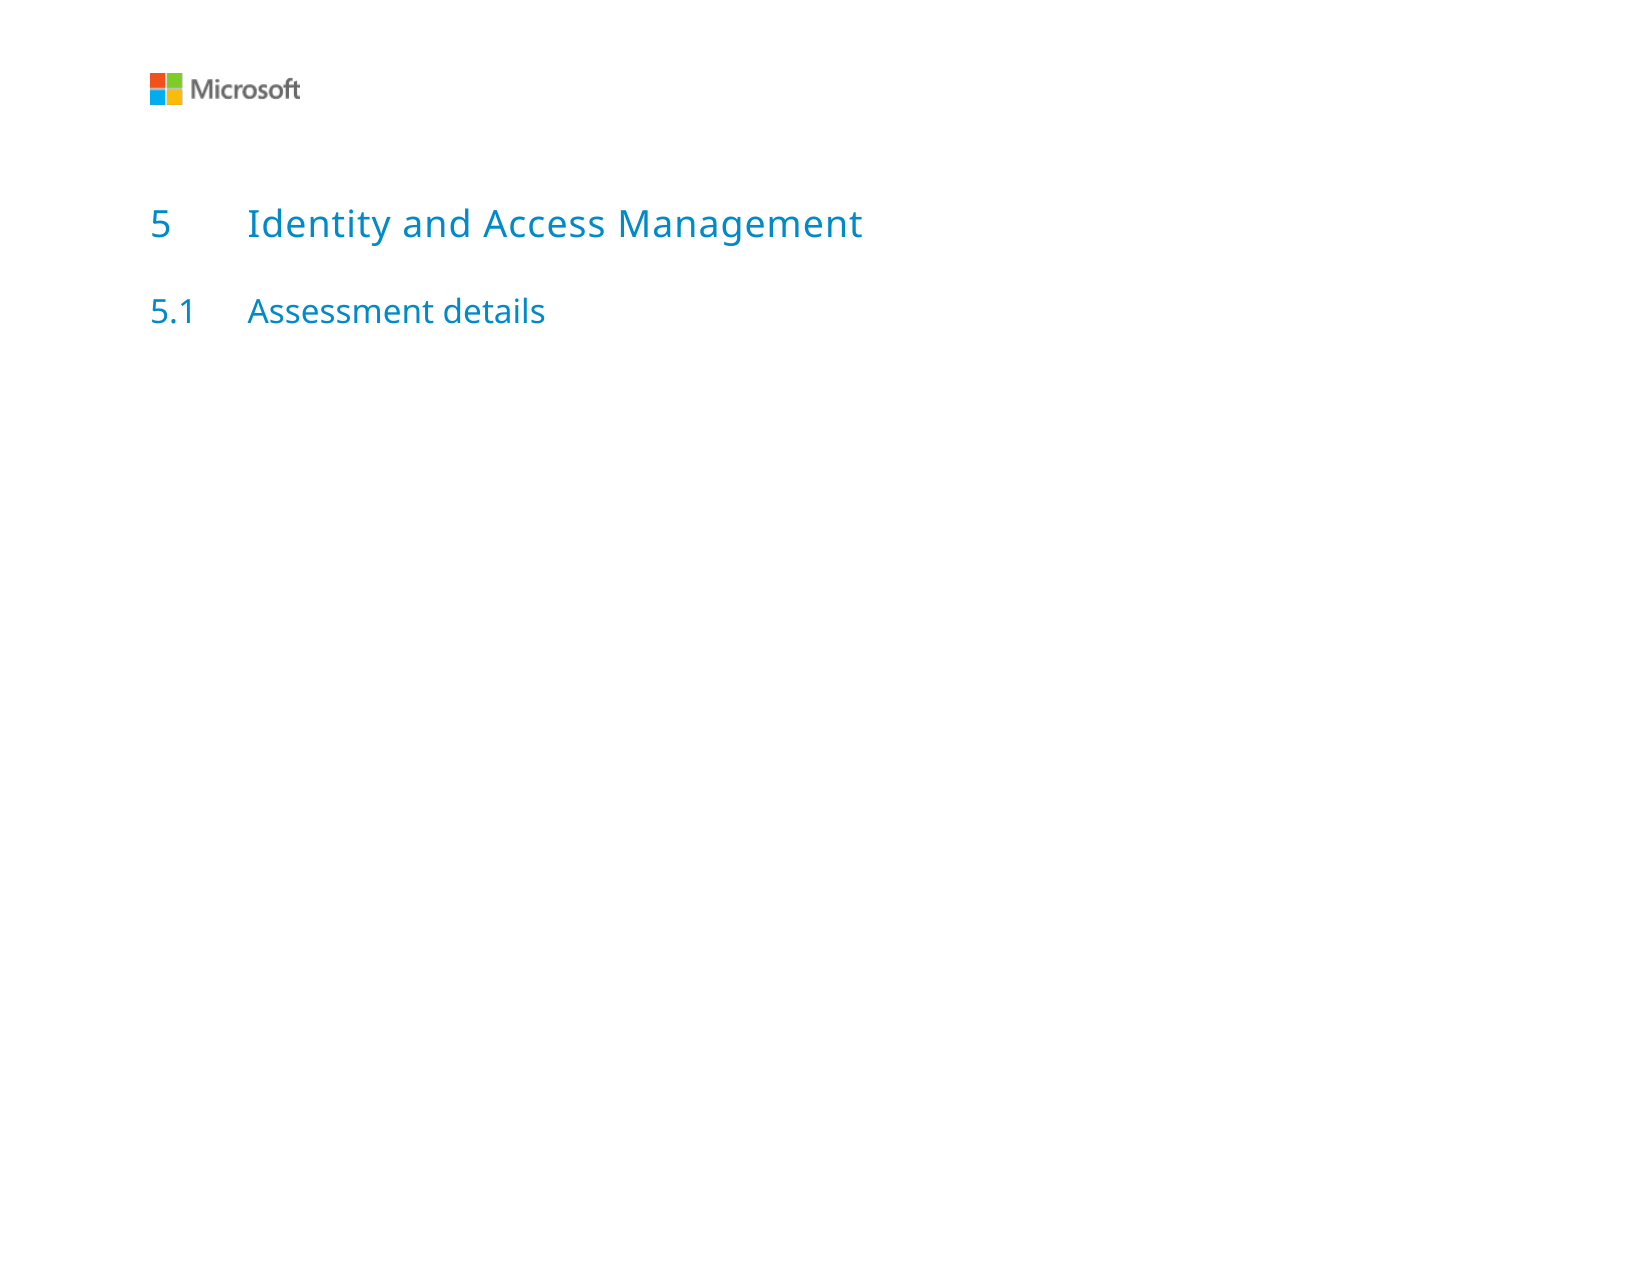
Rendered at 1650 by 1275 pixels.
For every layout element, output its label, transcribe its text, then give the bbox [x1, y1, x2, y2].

subtitle Assessment details [150, 287, 1500, 333]
picture [150, 73, 300, 106]
subtitle Identity and Access Management [150, 187, 1500, 250]
